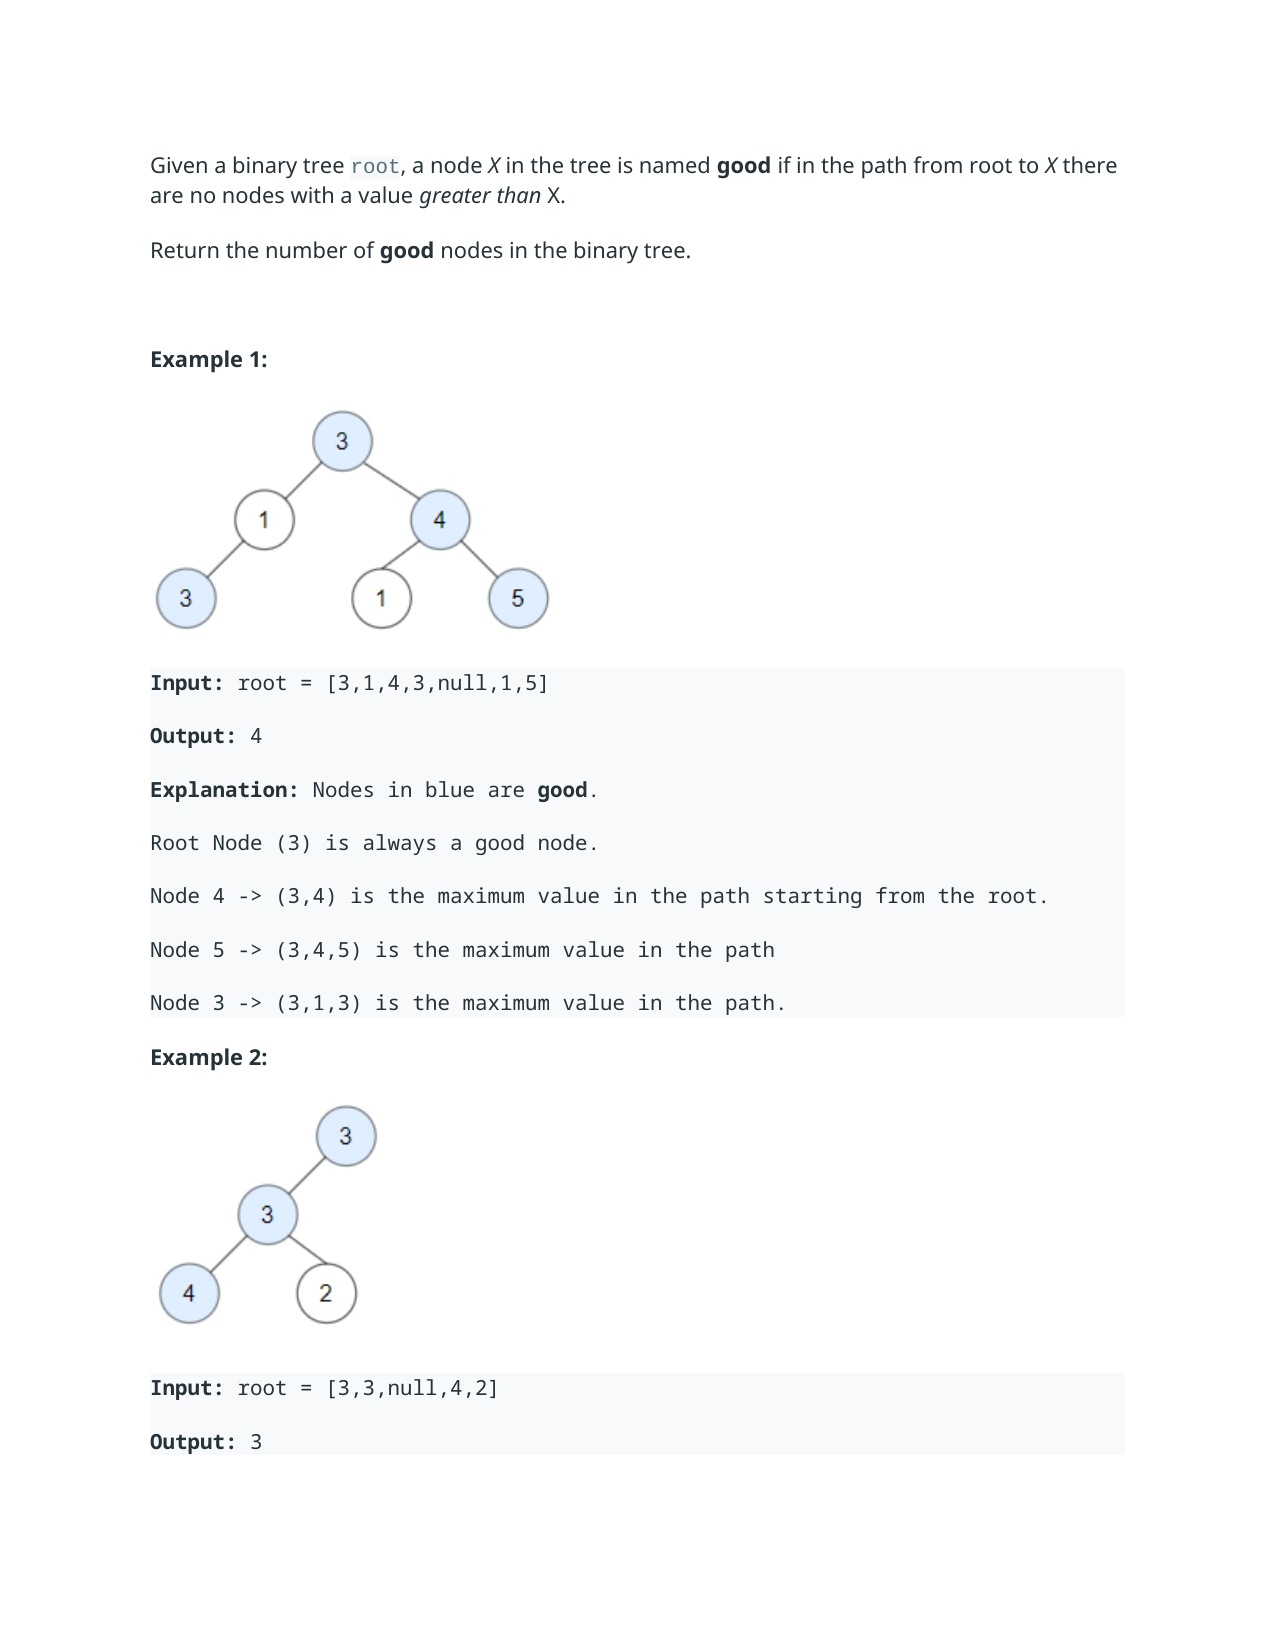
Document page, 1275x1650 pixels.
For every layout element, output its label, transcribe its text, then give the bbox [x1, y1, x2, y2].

text Example 2: [150, 1042, 1125, 1072]
text Root Node (3) is always a good node. [150, 828, 1125, 857]
picture [150, 1096, 396, 1349]
text Return the number of good nodes in the binary tree. [150, 234, 1125, 264]
text Input: root = [3,3,null,4,2] [150, 1373, 1125, 1402]
text Given a binary tree root, a node X in the tree is named good if in the path from root to X there are no nodes with a value greater than X. [150, 150, 1125, 209]
text Input: root = [3,1,4,3,null,1,5] [150, 668, 1125, 696]
text Node 4 -> (3,4) is the maximum value in the path starting from the root. [150, 882, 1125, 910]
text Output: 3 [150, 1427, 1125, 1455]
text Output: 4 [150, 721, 1125, 750]
text Node 3 -> (3,1,3) is the maximum value in the path. [150, 988, 1125, 1017]
picture [150, 398, 561, 643]
text Explanation: Nodes in blue are good. [150, 775, 1125, 803]
text Node 5 -> (3,4,5) is the maximum value in the path [150, 935, 1125, 963]
text Example 1: [150, 344, 1125, 374]
